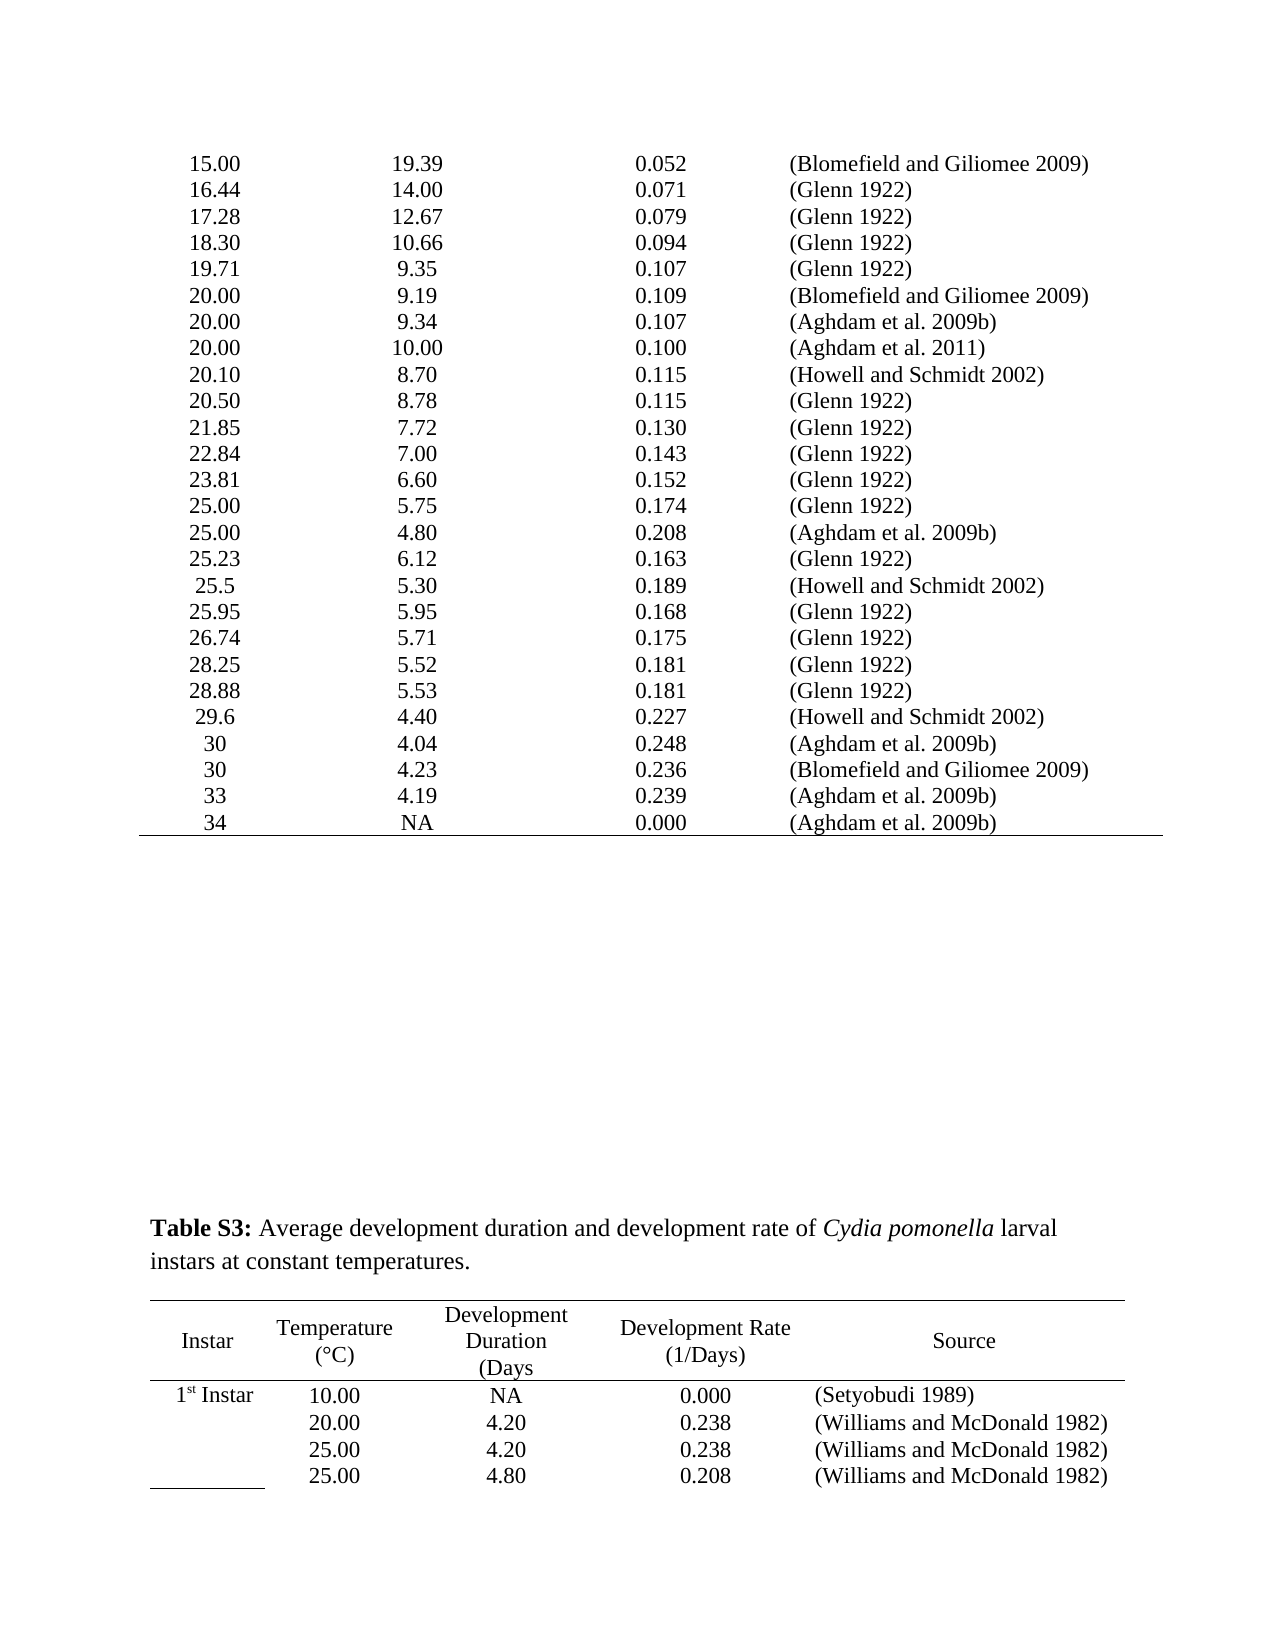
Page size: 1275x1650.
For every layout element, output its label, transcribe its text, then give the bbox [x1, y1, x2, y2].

table_cell (Blomefield and Giliomee 2009) [778, 150, 1162, 176]
table_cell 21.85 [139, 414, 291, 440]
table_cell (Glenn 1922) [778, 493, 1162, 519]
table_cell 14.00 [291, 176, 544, 203]
table_cell 23.81 [139, 466, 291, 493]
table_cell 0.181 [544, 651, 778, 677]
table_cell (Williams and McDonald 1982) [803, 1408, 1125, 1436]
table_cell 4.19 [291, 783, 544, 809]
table_cell 25.23 [139, 545, 291, 572]
table_cell 20.50 [139, 387, 291, 413]
table_cell 0.163 [544, 545, 778, 572]
table_cell 0.115 [544, 361, 778, 387]
table_cell 0.079 [544, 203, 778, 229]
table_cell 0.239 [544, 783, 778, 809]
table_cell (Aghdam et al. 2009b) [778, 519, 1162, 545]
table_cell (Williams and McDonald 1982) [803, 1436, 1125, 1462]
table_cell NA [291, 809, 544, 835]
table_cell 7.00 [291, 440, 544, 466]
table_cell 0.107 [544, 255, 778, 282]
table_cell (Glenn 1922) [778, 414, 1162, 440]
table_cell 28.88 [139, 677, 291, 703]
table_cell 4.20 [404, 1436, 608, 1462]
table_cell (Glenn 1922) [778, 440, 1162, 466]
table_cell 9.35 [291, 255, 544, 282]
table_cell (Glenn 1922) [778, 387, 1162, 413]
table_cell 0.071 [544, 176, 778, 203]
table_cell (Aghdam et al. 2011) [778, 335, 1162, 361]
table_cell 0.107 [544, 308, 778, 334]
table_header Instar [150, 1301, 265, 1380]
table_cell 25.95 [139, 598, 291, 624]
table_cell (Glenn 1922) [778, 651, 1162, 677]
table_cell 6.60 [291, 466, 544, 493]
table_cell 10.00 [265, 1381, 404, 1408]
table_cell 5.75 [291, 493, 544, 519]
table_cell 6.12 [291, 545, 544, 572]
table_cell 29.6 [139, 704, 291, 730]
table_cell (Blomefield and Giliomee 2009) [778, 756, 1162, 782]
table_cell (Setyobudi 1989) [803, 1381, 1125, 1408]
table_cell 0.143 [544, 440, 778, 466]
table_cell (Glenn 1922) [778, 176, 1162, 203]
table_header Source [803, 1301, 1125, 1380]
table_cell (Glenn 1922) [778, 624, 1162, 651]
table_cell 0.208 [544, 519, 778, 545]
table_cell 0.238 [608, 1408, 803, 1436]
table_header Development Rate (1/Days) [608, 1301, 803, 1380]
table_cell 4.80 [291, 519, 544, 545]
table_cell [803, 1462, 1125, 1488]
table_cell 0.181 [544, 677, 778, 703]
table_cell 4.23 [291, 756, 544, 782]
table_cell 19.39 [291, 150, 544, 176]
text Table S3: Average development duration and development rate of Cydia pomonella larval instars at constant temperatures. [150, 1213, 1125, 1275]
table_cell 0.115 [544, 387, 778, 413]
table_cell 34 [139, 809, 291, 835]
table_cell (Aghdam et al. 2009b) [778, 809, 1162, 835]
table_cell 0.238 [608, 1436, 803, 1462]
table_cell 7.72 [291, 414, 544, 440]
table_cell 0.175 [544, 624, 778, 651]
table_cell 0.189 [544, 572, 778, 598]
table_cell 25.00 [139, 519, 291, 545]
table_cell (Howell and Schmidt 2002) [778, 704, 1162, 730]
table_cell 5.52 [291, 651, 544, 677]
table_cell 20.00 [139, 282, 291, 308]
table_header Development Duration (Days [404, 1301, 608, 1380]
table_cell 18.30 [139, 229, 291, 255]
table_cell 4.80 [404, 1462, 608, 1488]
table_cell (Glenn 1922) [778, 255, 1162, 282]
table_cell (Glenn 1922) [778, 466, 1162, 493]
table_cell 0.236 [544, 756, 778, 782]
table_cell 0.052 [544, 150, 778, 176]
table_cell 10.66 [291, 229, 544, 255]
table_cell 9.34 [291, 308, 544, 334]
table_header Temperature (°C) [265, 1301, 404, 1380]
table_cell 19.71 [139, 255, 291, 282]
table_cell 20.00 [139, 308, 291, 334]
table_cell 15.00 [139, 150, 291, 176]
table_cell 25.00 [265, 1462, 404, 1488]
table_cell 30 [139, 756, 291, 782]
table_cell 5.30 [291, 572, 544, 598]
table_cell 0.227 [544, 704, 778, 730]
table_cell (Glenn 1922) [778, 598, 1162, 624]
table_cell (Aghdam et al. 2009b) [778, 308, 1162, 334]
table_cell 12.67 [291, 203, 544, 229]
table_cell 8.78 [291, 387, 544, 413]
table_cell 10.00 [291, 335, 544, 361]
table_cell 22.84 [139, 440, 291, 466]
table_cell 0.130 [544, 414, 778, 440]
table_cell 25.00 [265, 1436, 404, 1462]
table_cell (Howell and Schmidt 2002) [778, 361, 1162, 387]
table_cell 5.95 [291, 598, 544, 624]
table_cell (Glenn 1922) [778, 203, 1162, 229]
table_cell 30 [139, 730, 291, 756]
table_cell 17.28 [139, 203, 291, 229]
table_cell 20.00 [265, 1408, 404, 1436]
table_cell 0.152 [544, 466, 778, 493]
table_cell 9.19 [291, 282, 544, 308]
table_cell (Glenn 1922) [778, 545, 1162, 572]
table_cell 0.000 [544, 809, 778, 835]
table_cell 0.094 [544, 229, 778, 255]
table_cell 0.168 [544, 598, 778, 624]
table_cell 0.248 [544, 730, 778, 756]
table_cell (Blomefield and Giliomee 2009) [778, 282, 1162, 308]
table_cell 1st Instar [150, 1381, 265, 1488]
table_cell 25.5 [139, 572, 291, 598]
table_cell 25.00 [139, 493, 291, 519]
table_cell 0.000 [608, 1381, 803, 1408]
table_cell (Howell and Schmidt 2002) [778, 572, 1162, 598]
table_cell (Glenn 1922) [778, 677, 1162, 703]
table_cell 28.25 [139, 651, 291, 677]
table_cell 20.00 [139, 335, 291, 361]
table_cell 16.44 [139, 176, 291, 203]
table_cell 0.109 [544, 282, 778, 308]
table_cell 4.40 [291, 704, 544, 730]
table_cell 33 [139, 783, 291, 809]
table_cell 0.100 [544, 335, 778, 361]
table_cell 26.74 [139, 624, 291, 651]
table_cell 8.70 [291, 361, 544, 387]
table_cell 4.04 [291, 730, 544, 756]
table_cell 20.10 [139, 361, 291, 387]
table_cell (Aghdam et al. 2009b) [778, 730, 1162, 756]
table_cell (Glenn 1922) [778, 229, 1162, 255]
table_cell 5.53 [291, 677, 544, 703]
table_cell 4.20 [404, 1408, 608, 1436]
table_cell (Aghdam et al. 2009b) [778, 783, 1162, 809]
table_cell 5.71 [291, 624, 544, 651]
table_cell NA [404, 1381, 608, 1408]
table_cell 0.174 [544, 493, 778, 519]
table_cell 0.208 [608, 1462, 803, 1488]
